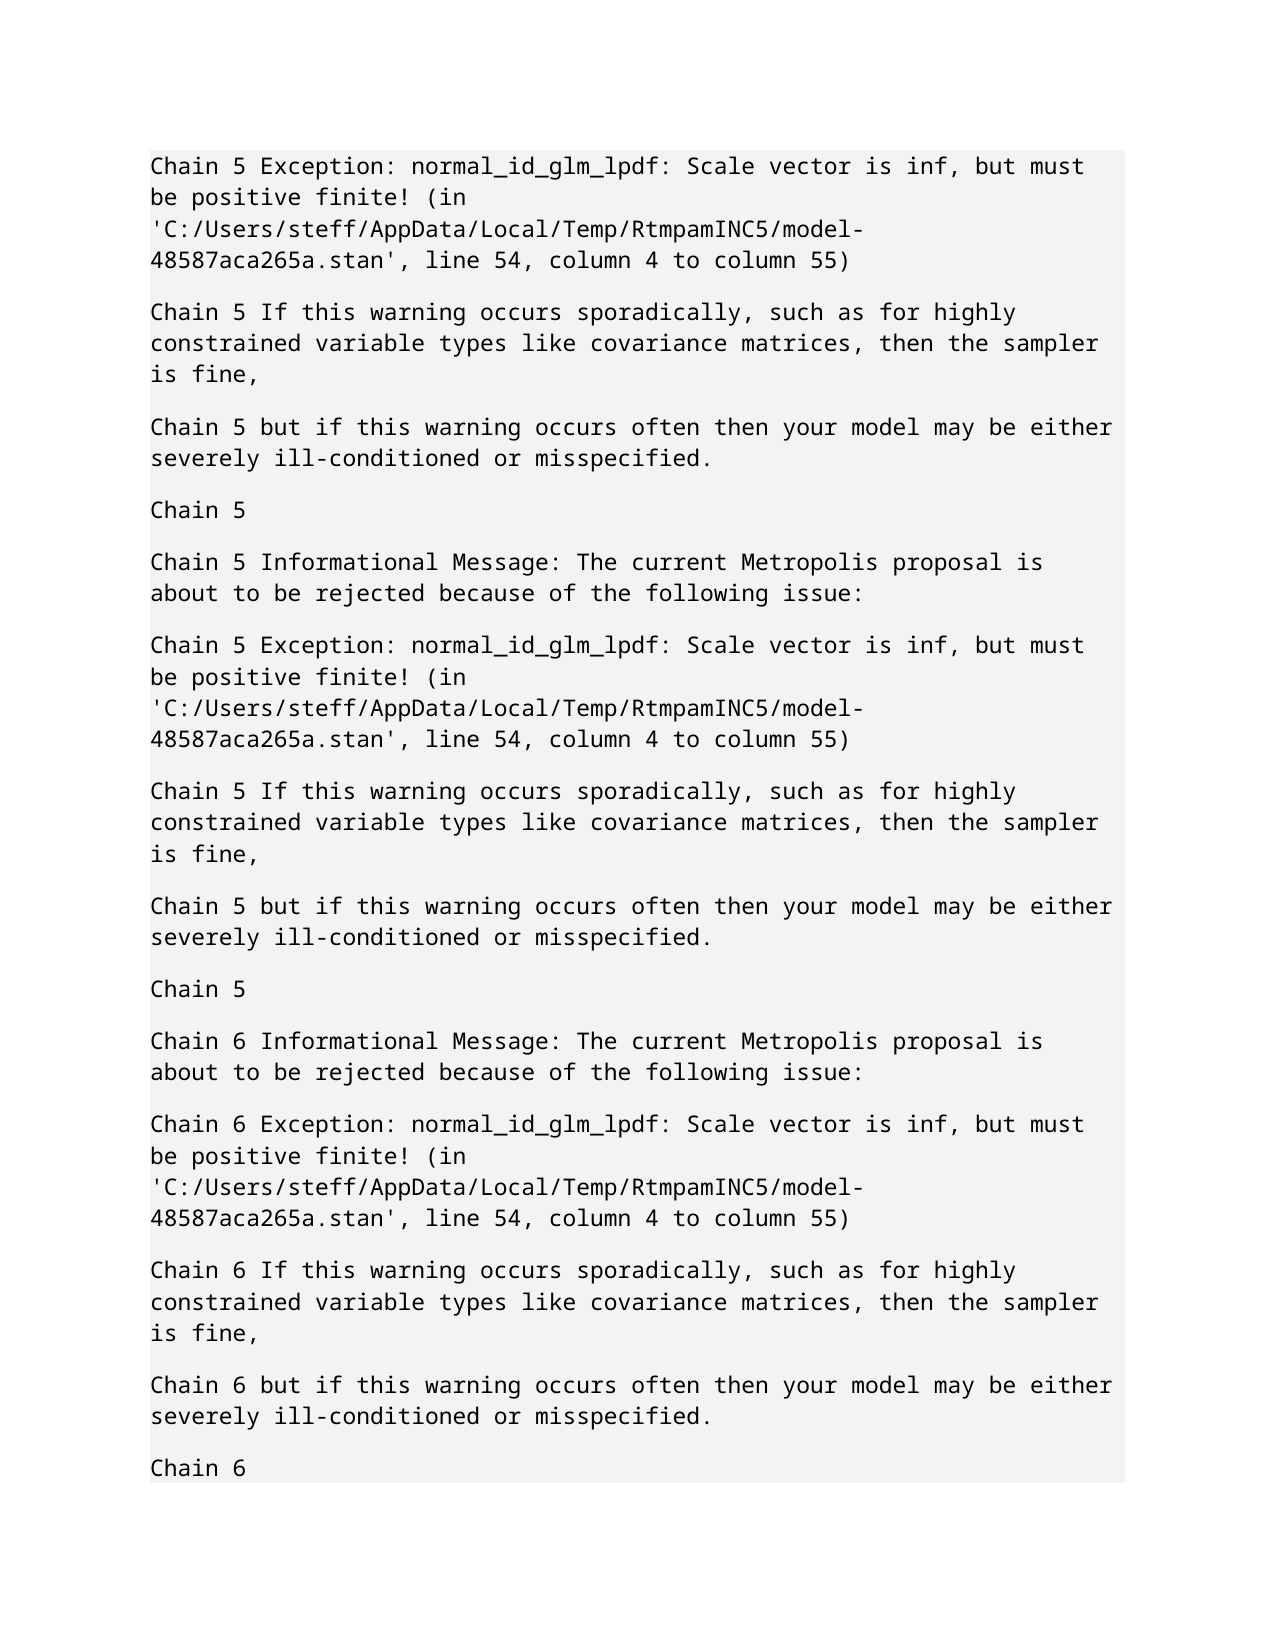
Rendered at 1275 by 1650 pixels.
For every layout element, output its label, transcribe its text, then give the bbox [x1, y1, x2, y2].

text Chain 6 but if this warning occurs often then your model may be either severely ill-conditioned or misspecified. [150, 1369, 1125, 1431]
text Chain 5 If this warning occurs sporadically, such as for highly constrained variable types like covariance matrices, then the sampler is fine, [150, 296, 1125, 389]
text Chain 5 Exception: normal_id_glm_lpdf: Scale vector is inf, but must be positive finite! (in 'C:/Users/steff/AppData/Local/Temp/RtmpamINC5/model-48587aca265a.stan', line 54, column 4 to column 55) [150, 629, 1125, 754]
text Chain 5 but if this warning occurs often then your model may be either severely ill-conditioned or misspecified. [150, 889, 1125, 952]
text Chain 5 but if this warning occurs often then your model may be either severely ill-conditioned or misspecified. [150, 410, 1125, 473]
text Chain 6 If this warning occurs sporadically, such as for highly constrained variable types like covariance matrices, then the sampler is fine, [150, 1254, 1125, 1348]
text Chain 6 Informational Message: The current Metropolis proposal is about to be rejected because of the following issue: [150, 1025, 1125, 1087]
text Chain 5 Exception: normal_id_glm_lpdf: Scale vector is inf, but must be positive finite! (in 'C:/Users/steff/AppData/Local/Temp/RtmpamINC5/model-48587aca265a.stan', line 54, column 4 to column 55) [150, 150, 1125, 275]
text Chain 5 If this warning occurs sporadically, such as for highly constrained variable types like covariance matrices, then the sampler is fine, [150, 775, 1125, 869]
text Chain 5 [150, 494, 1125, 525]
text Chain 5 Informational Message: The current Metropolis proposal is about to be rejected because of the following issue: [150, 546, 1125, 608]
text Chain 5 [150, 973, 1125, 1004]
text Chain 6 [150, 1452, 1125, 1483]
